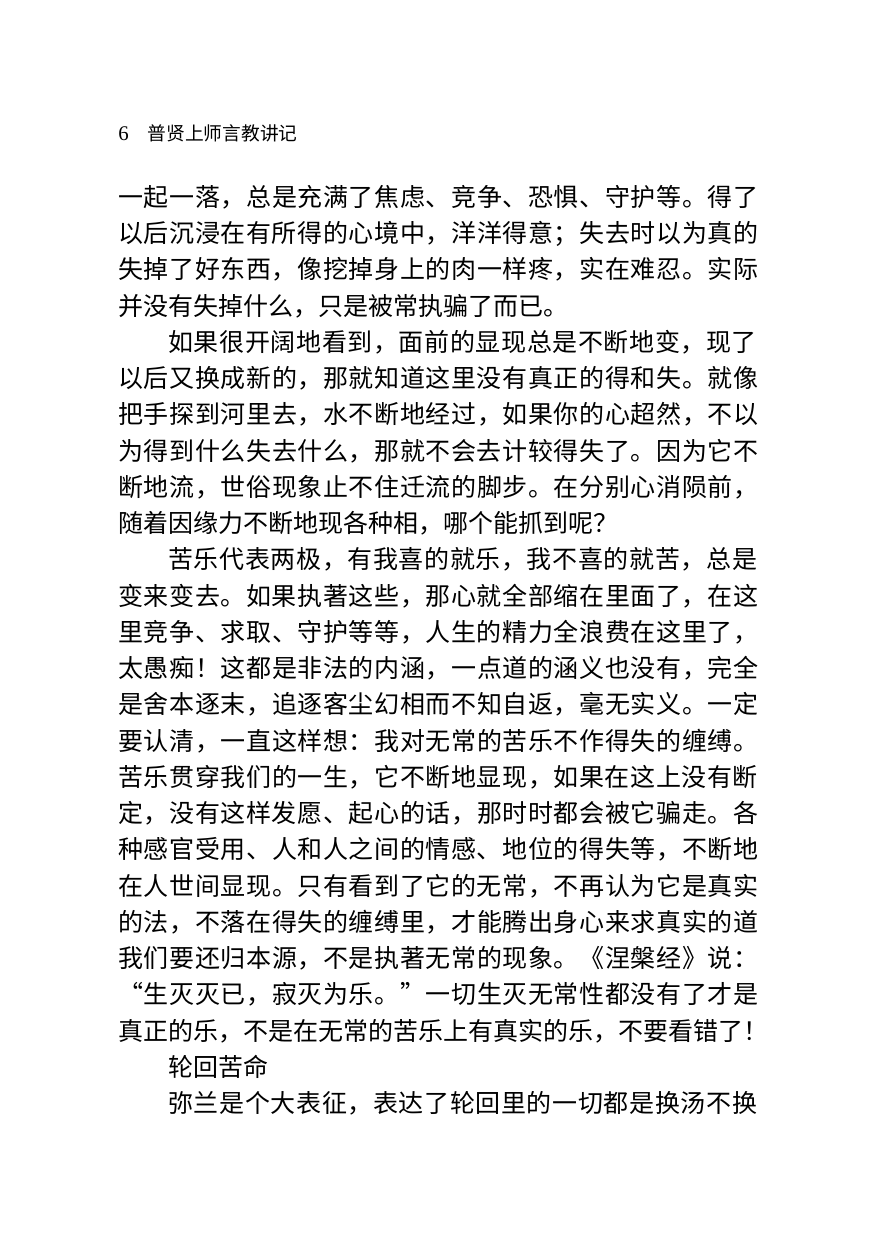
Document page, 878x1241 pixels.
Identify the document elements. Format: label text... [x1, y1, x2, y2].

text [118, 1083, 759, 1120]
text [118, 177, 759, 322]
text 如果很开阔地看到，面前的显现总是不断地变，现了以后又换成新的，那就知道这里没有真正的得和失。就像把手探到河里去，水不断地经过，如果你的心超然，不以为得到什么失去什么，那就不会去计较得失了。因为它不断地流，世俗现象止不住迁流的脚步。在分别心消陨前，随着因缘力不断地现各种相，哪个能抓到呢？ [118, 322, 759, 540]
text 轮回苦命 [118, 1047, 759, 1083]
text 苦乐代表两极，有我喜的就乐，我不喜的就苦，总是变来变去。如果执著这些，那心就全部缩在里面了，在这里竞争、求取、守护等等，人生的精力全浪费在这里了，太愚痴！这都是非法的内涵，一点道的涵义也没有，完全是舍本逐末，追逐客尘幻相而不知自返，毫无实义。一定要认清，一直这样想：我对无常的苦乐不作得失的缠缚。苦乐贯穿我们的一生，它不断地显现，如果在这上没有断定，没有这样发愿、起心的话，那时时都会被它骗走。各种感官受用、人和人之间的情感、地位的得失等，不断地在人世间显现。只有看到了它的无常，不再认为它是真实的法，不落在得失的缠缚里，才能腾出身心来求真实的道。我们要还归本源，不是执著无常的现象。《涅槃经》说：“生灭灭已，寂灭为乐。”一切生灭无常性都没有了才是真正的乐，不是在无常的苦乐上有真实的乐，不要看错了！ [118, 540, 759, 1047]
